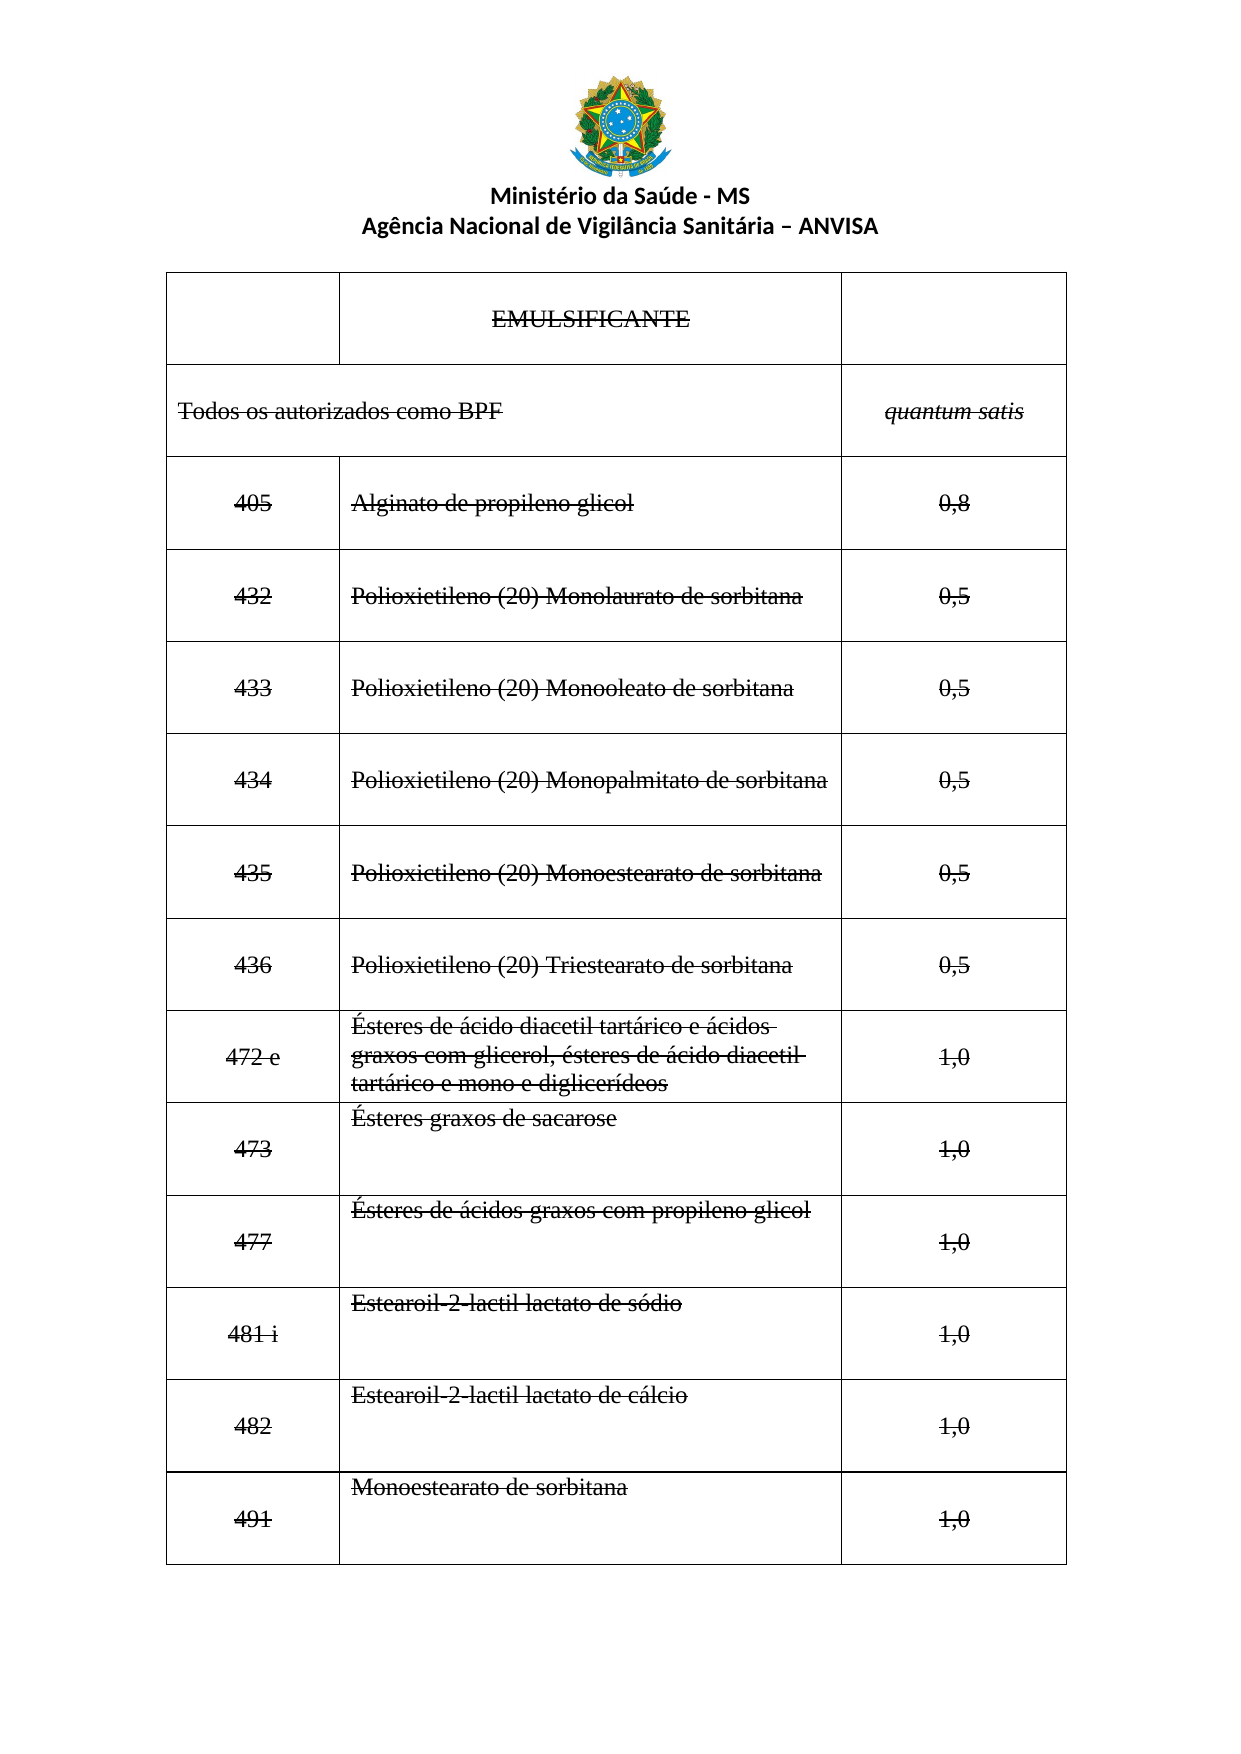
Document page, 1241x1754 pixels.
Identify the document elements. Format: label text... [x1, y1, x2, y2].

table_cell 473 [167, 1103, 339, 1194]
table_cell 435 [167, 826, 339, 918]
table_cell 481 i [167, 1288, 339, 1379]
table_cell 436 [167, 919, 339, 1010]
table_cell quantum satis [842, 365, 1066, 456]
table_cell Ésteres de ácidos graxos com propileno glicol [340, 1196, 841, 1287]
table_cell Polioxietileno (20) Monooleato de sorbitana [340, 642, 841, 733]
table_cell 433 [167, 642, 339, 733]
table_cell Polioxietileno (20) Monopalmitato de sorbitana [340, 734, 841, 825]
table_cell Alginato de propileno glicol [340, 457, 841, 548]
table_cell 472 e [167, 1011, 339, 1102]
table_cell 432 [167, 550, 339, 641]
table_cell 0,5 [842, 919, 1066, 1010]
table_cell 1,0 [842, 1103, 1066, 1194]
table_cell 434 [167, 734, 339, 825]
table_cell [167, 273, 339, 364]
table_cell Ésteres graxos de sacarose [340, 1103, 841, 1194]
table_cell [842, 273, 1066, 364]
table_cell 0,8 [842, 457, 1066, 548]
table_cell Polioxietileno (20) Triestearato de sorbitana [340, 919, 841, 1010]
table_cell 1,0 [842, 1288, 1066, 1379]
table_cell 1,0 [842, 1380, 1066, 1471]
table_cell 0,5 [842, 826, 1066, 918]
table_cell Monoestearato de sorbitana [340, 1473, 841, 1564]
table_cell 0,5 [842, 550, 1066, 641]
table_cell 1,0 [842, 1011, 1066, 1102]
table_cell EMULSIFICANTE [340, 273, 841, 364]
table_cell 491 [167, 1473, 339, 1564]
table_cell 0,5 [842, 642, 1066, 733]
picture [566, 73, 674, 180]
table_cell Polioxietileno (20) Monolaurato de sorbitana [340, 550, 841, 641]
table_cell 405 [167, 457, 339, 548]
table_cell 0,5 [842, 734, 1066, 825]
table_cell Estearoil-2-lactil lactato de cálcio [340, 1380, 841, 1471]
table_cell Todos os autorizados como BPF [167, 365, 841, 456]
table_cell 1,0 [842, 1473, 1066, 1564]
table_cell Polioxictileno (20) Monoestearato de sorbitana [340, 826, 841, 918]
table_cell Ésteres de ácido diacetil tartárico e ácidos graxos com glicerol, ésteres de ácido diacetil tartárico e mono e diglicerídeos [340, 1011, 841, 1102]
table_cell 482 [167, 1380, 339, 1471]
table_cell Estearoil-2-lactil lactato de sódio [340, 1288, 841, 1379]
table_cell 1,0 [842, 1196, 1066, 1287]
table_cell 477 [167, 1196, 339, 1287]
